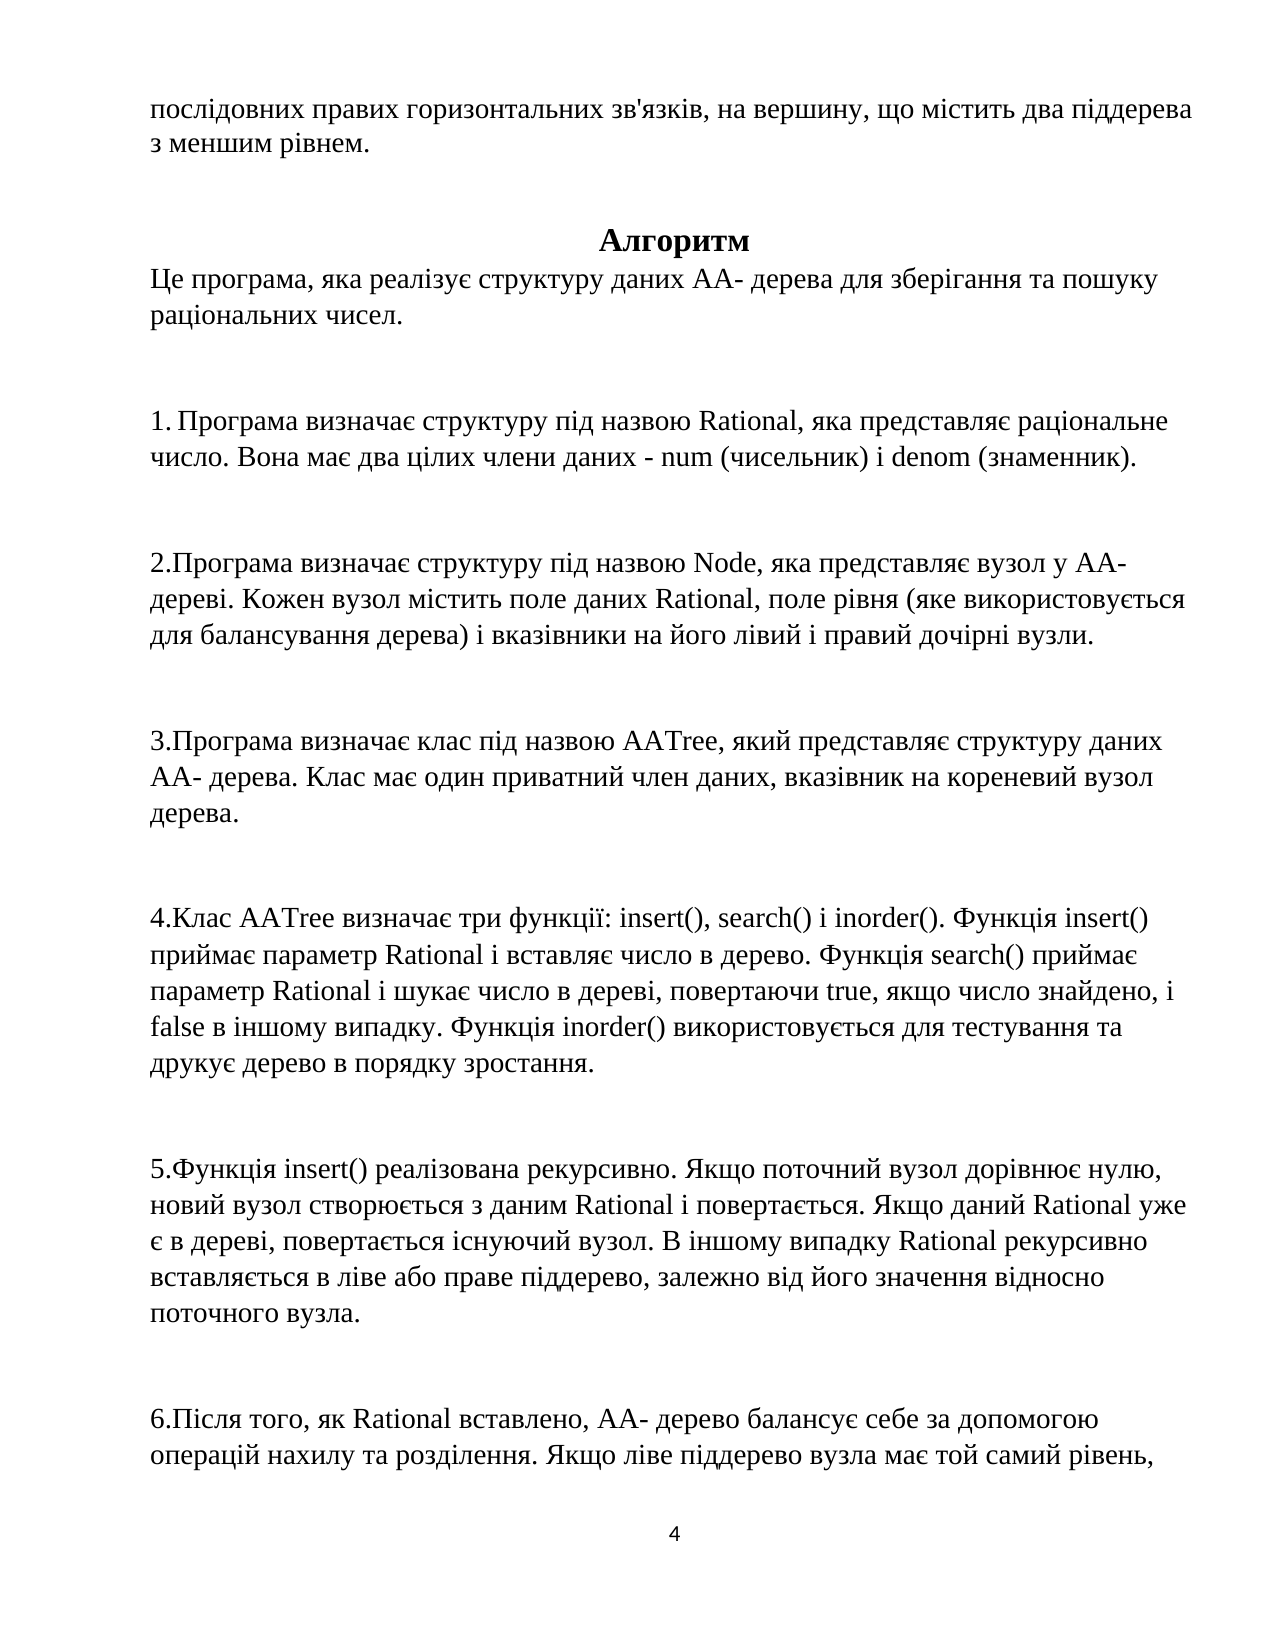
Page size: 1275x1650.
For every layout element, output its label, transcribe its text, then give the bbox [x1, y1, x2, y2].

text 4.Клас AATree визначає три функції: insert(), search() і inorder(). Функція insert() приймає параметр Rational і вставляє число в дерево. Функція search() приймає параметр Rational і шукає число в дереві, повертаючи true, якщо число знайдено, і false в іншому випадку. Функція inorder() використовується для тестування та друкує дерево в порядку зростання. [150, 901, 1198, 1079]
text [150, 1401, 1198, 1471]
text Це програма, яка реалізує структуру даних AA- дерева для зберігання та пошуку раціональних чисел. [150, 261, 1198, 331]
text 2.Програма визначає структуру під назвою Node, яка представляє вузол у AA- дереві. Кожен вузол містить поле даних Rational, поле рівня (яке використовується для балансування дерева) і вказівники на його лівий і правий дочірні вузли. [150, 545, 1198, 651]
text 1. Програма визначає структуру під назвою Rational, яка представляє раціональне число. Вона має два цілих члени даних - num (чисельник) і denom (знаменник). [150, 403, 1198, 473]
subtitle Алгоритм [150, 220, 1198, 258]
text 5.Функція insert() реалізована рекурсивно. Якщо поточний вузол дорівнює нулю, новий вузол створюється з даним Rational і повертається. Якщо даний Rational уже є в дереві, повертається існуючий вузол. В іншому випадку Rational рекурсивно вставляється в ліве або праве піддерево, залежно від його значення відносно поточного вузла. [150, 1151, 1198, 1329]
text 3.Програма визначає клас під назвою AATree, який представляє структуру даних AA- дерева. Клас має один приватний член даних, вказівник на кореневий вузол дерева. [150, 723, 1198, 828]
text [150, 92, 1198, 159]
